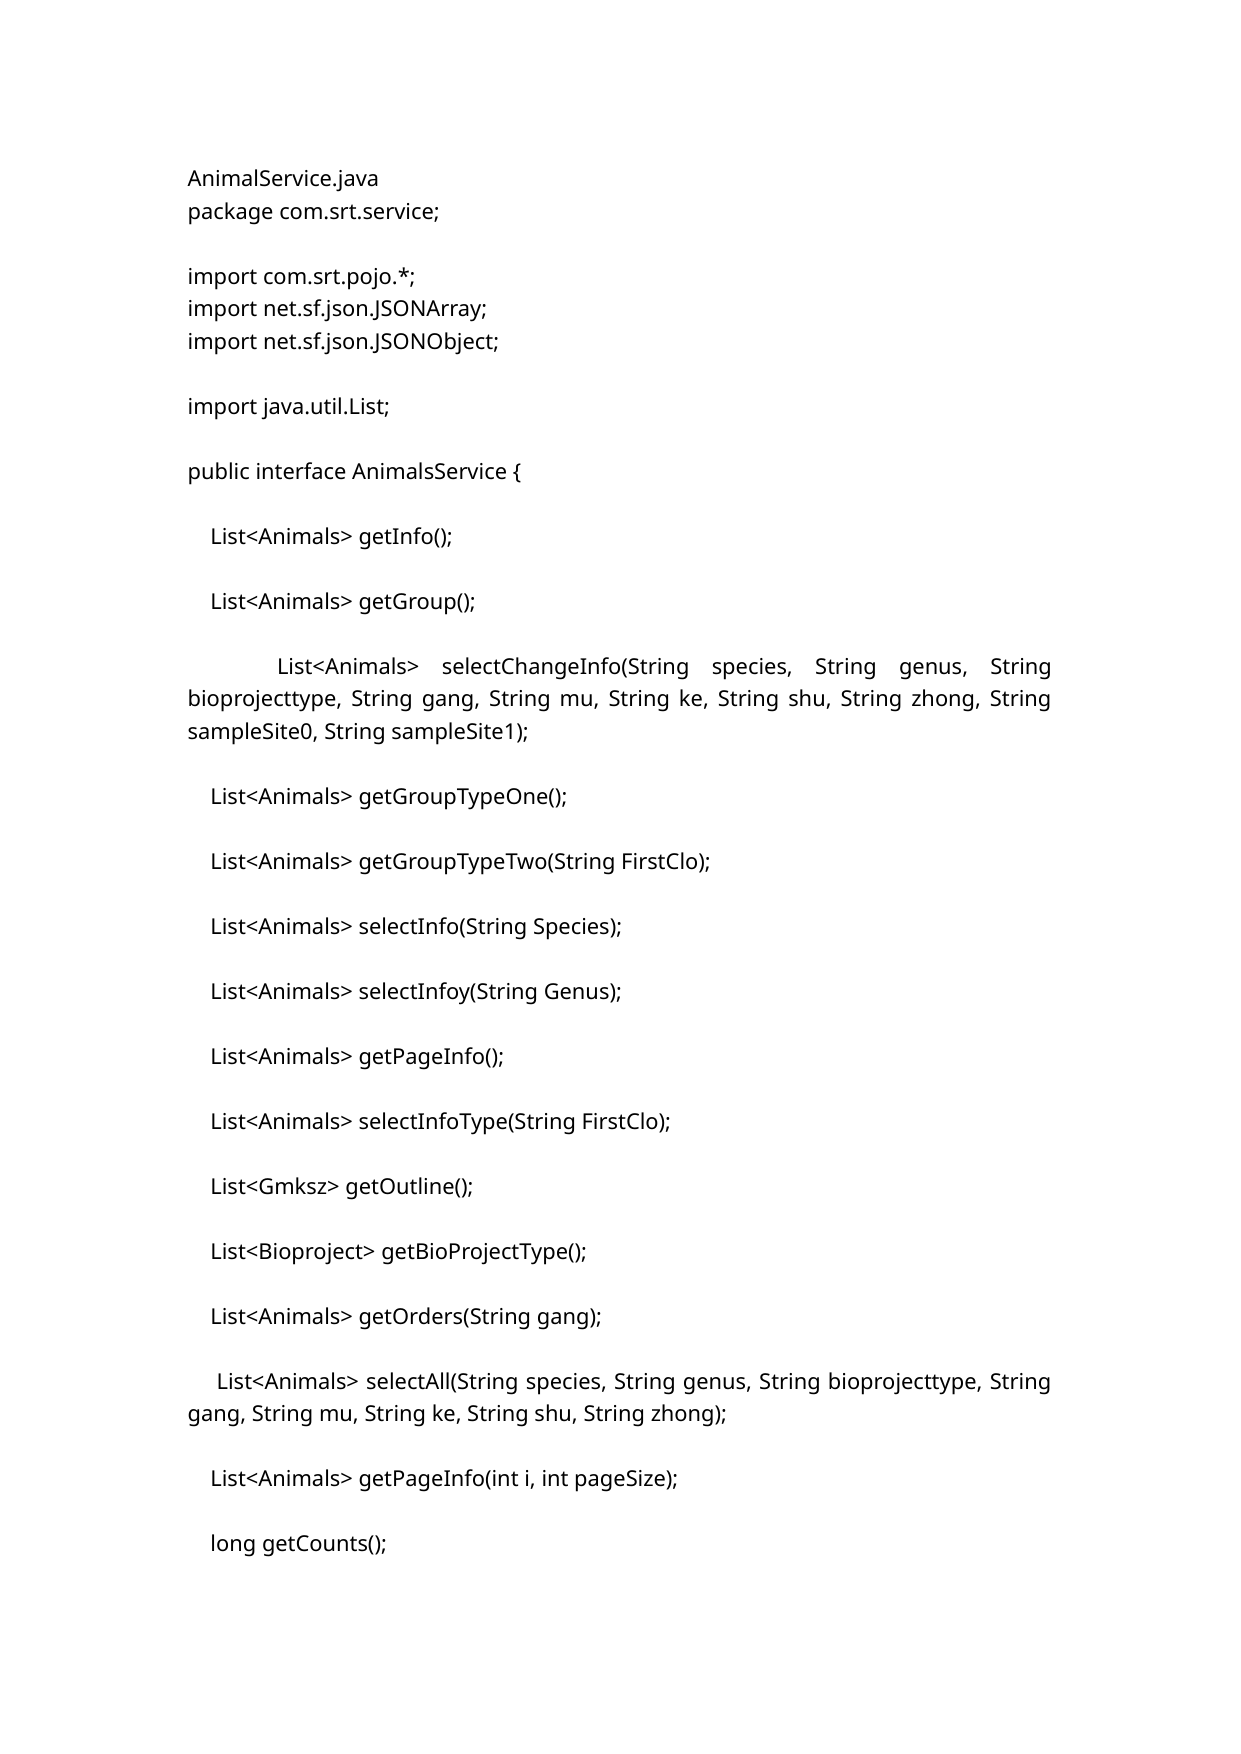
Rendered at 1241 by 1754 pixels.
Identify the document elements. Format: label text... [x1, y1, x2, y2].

text List<Animals> selectAll(String species, String genus, String bioprojecttype, String gang, String mu, String ke, String shu, String zhong); [187, 1364, 1053, 1429]
text List<Animals> getGroup(); [187, 584, 1053, 617]
text public interface AnimalsService { [187, 454, 1053, 487]
text List<Animals> getInfo(); [187, 519, 1053, 552]
text AnimalService.java [187, 162, 1053, 194]
text List<Animals> getGroupTypeOne(); [187, 779, 1053, 812]
text List<Animals> selectInfoType(String FirstClo); [187, 1104, 1053, 1137]
text import java.util.List; [187, 389, 1053, 422]
text List<Animals> getPageInfo(); [187, 1039, 1053, 1072]
text List<Animals> getOrders(String gang); [187, 1299, 1053, 1332]
text List<Animals> getGroupTypeTwo(String FirstClo); [187, 844, 1053, 877]
text import net.sf.json.JSONArray; [187, 292, 1053, 324]
text List<Gmksz> getOutline(); [187, 1169, 1053, 1202]
text List<Animals> selectInfo(String Species); [187, 909, 1053, 942]
text long getCounts(); [187, 1527, 1053, 1559]
text List<Bioproject> getBioProjectType(); [187, 1234, 1053, 1267]
text List<Animals> selectChangeInfo(String species, String genus, String bioprojecttype, String gang, String mu, String ke, String shu, String zhong, String sampleSite0, String sampleSite1); [187, 649, 1053, 747]
text List<Animals> getPageInfo(int i, int pageSize); [187, 1462, 1053, 1494]
text List<Animals> selectInfoy(String Genus); [187, 974, 1053, 1007]
text import com.srt.pojo.*; [187, 259, 1053, 292]
text package com.srt.service; [187, 194, 1053, 227]
text import net.sf.json.JSONObject; [187, 324, 1053, 357]
